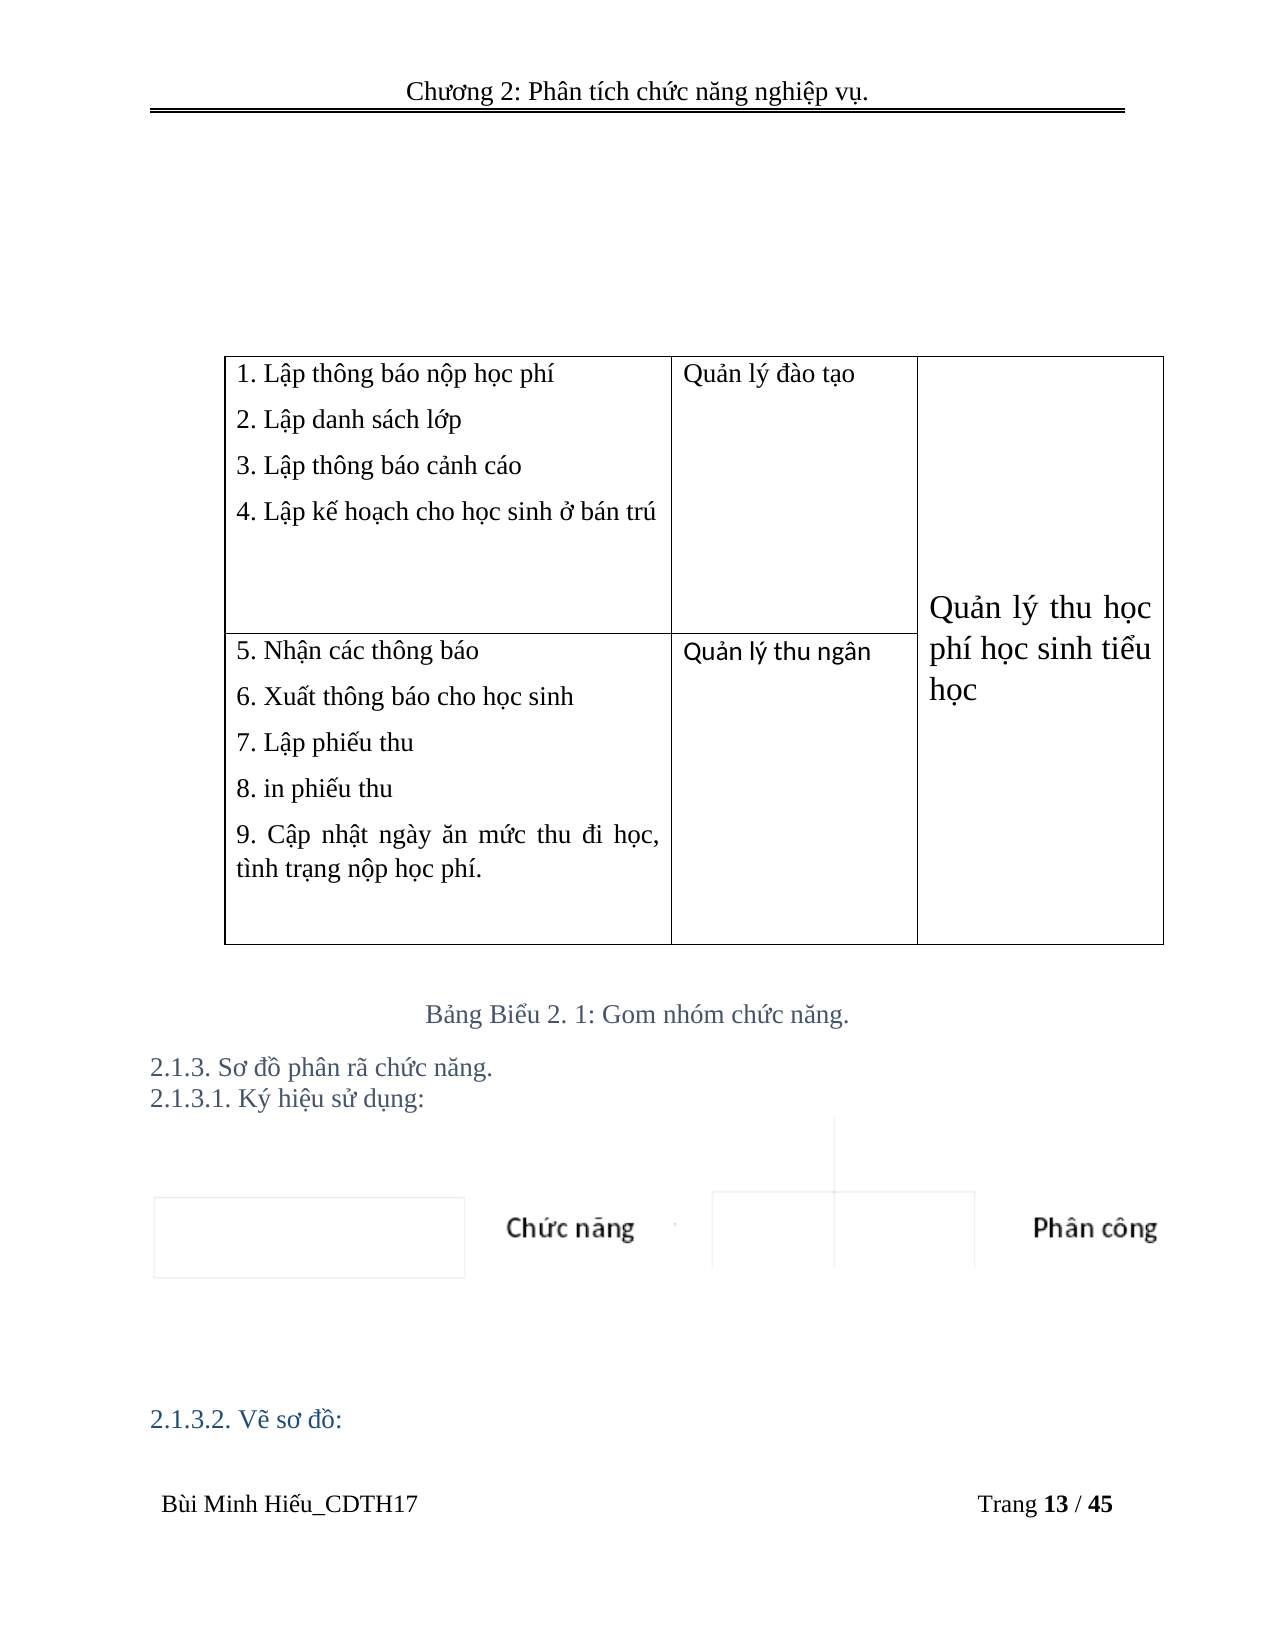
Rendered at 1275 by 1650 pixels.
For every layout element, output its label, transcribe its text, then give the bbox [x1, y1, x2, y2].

table_cell 5. Nhận các thông báo 6. Xuất thông báo cho học sinh 7. Lập phiếu thu 8. in phiếu thu 9. Cập nhật ngày ăn mức thu đi học, tình trạng nộp học phí. [226, 634, 671, 944]
text 2.1.3. Sơ đồ phân rã chức năng. [150, 1051, 1125, 1082]
text 2.1.3.1. Ký hiệu sử dụng: [150, 1082, 1125, 1113]
table_header 1. Lập thông báo nộp học phí 2. Lập danh sách lớp 3. Lập thông báo cảnh cáo 4. Lập kế hoạch cho học sinh ở bán trú [226, 357, 671, 633]
text 2.1.3.2. Vẽ sơ đồ: [150, 1403, 1125, 1434]
table_cell Quản lý thu ngân [672, 634, 917, 944]
table_header Quản lý thu học phí học sinh tiểu học [918, 357, 1163, 944]
table_header Quản lý đào tạo [672, 357, 917, 633]
